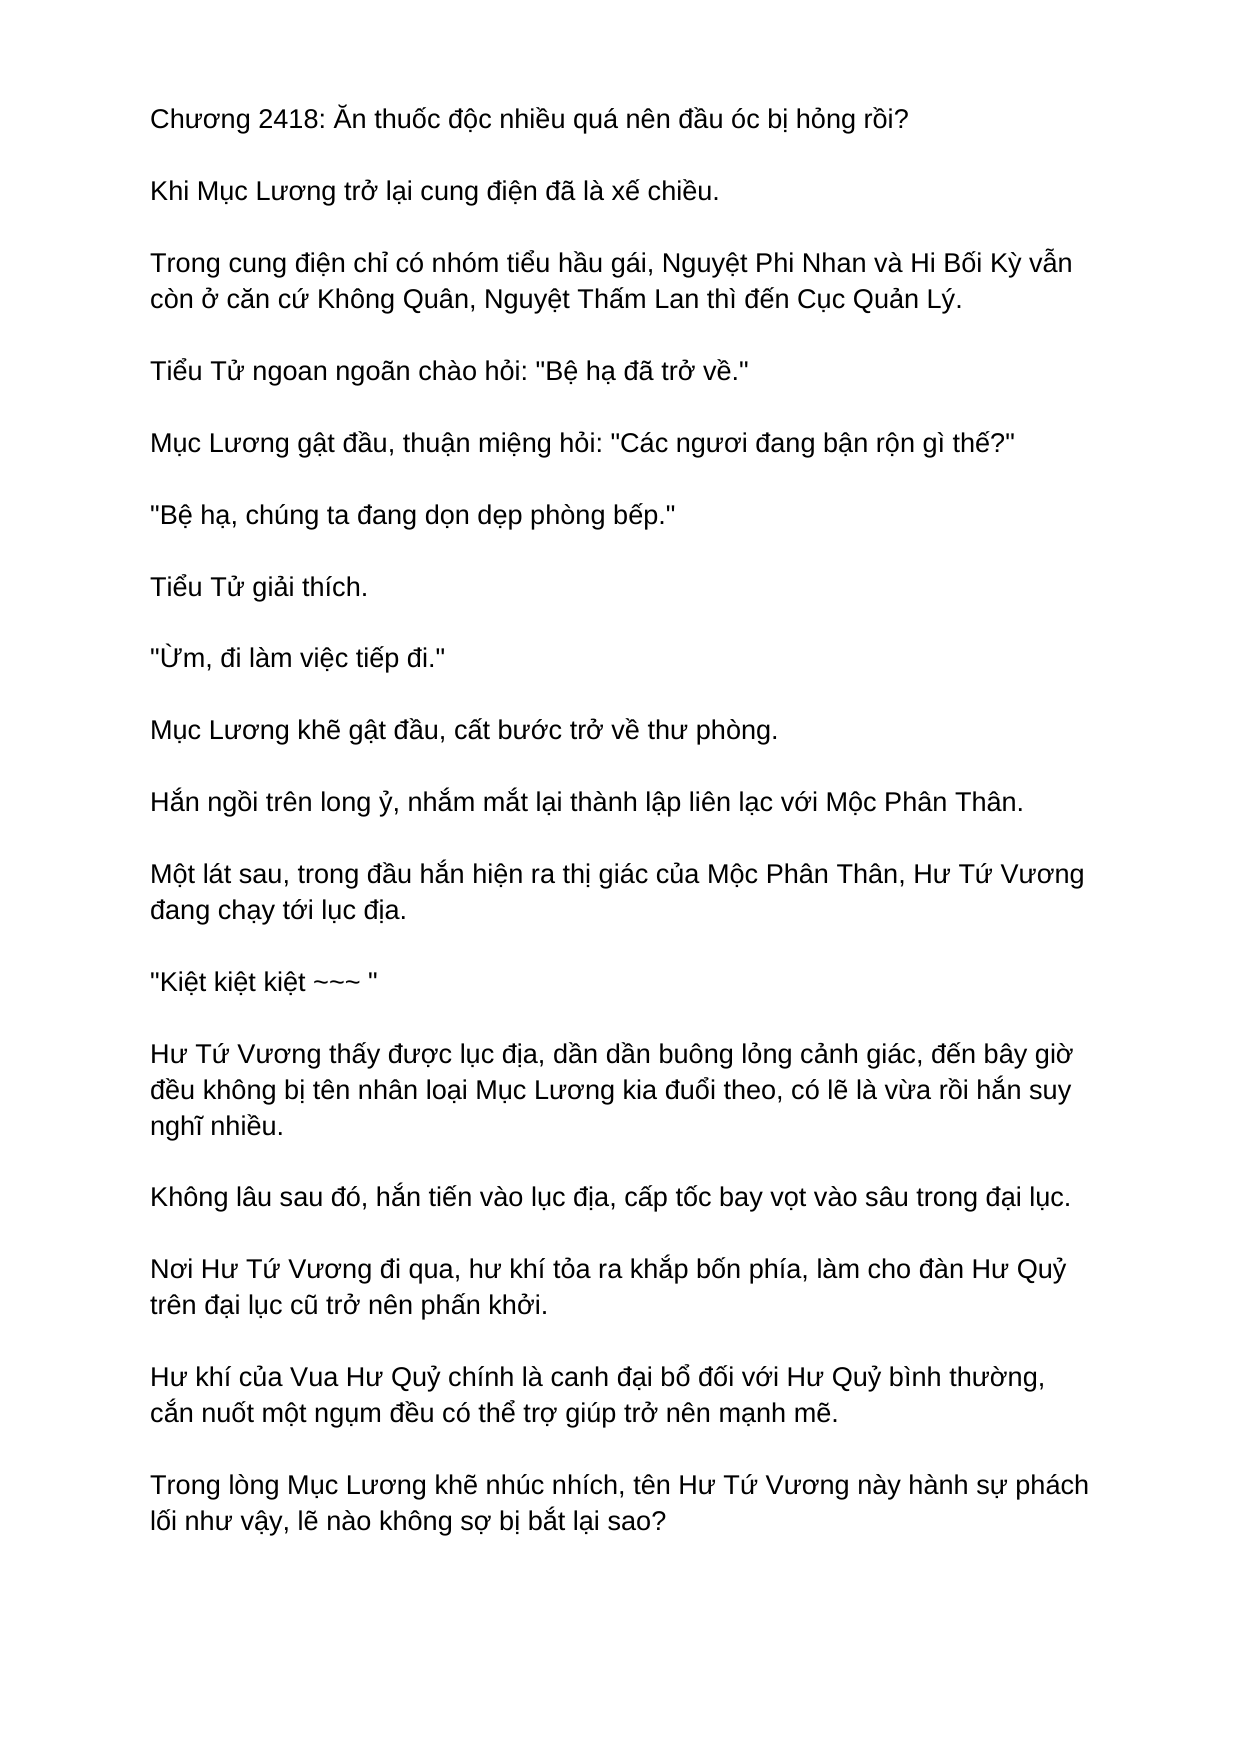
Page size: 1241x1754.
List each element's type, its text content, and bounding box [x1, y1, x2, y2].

text Tiểu Tử ngoan ngoãn chào hỏi: "Bệ hạ đã trở về." [150, 355, 1090, 386]
text Hư Tứ Vương thấy được lục địa, dần dần buông lỏng cảnh giác, đến bây giờ đều không bị tên nhân loại Mục Lương kia đuổi theo, có lẽ là vừa rồi hắn suy nghĩ nhiều. [150, 1038, 1090, 1141]
text Chương 2418: Ăn thuốc độc nhiều quá nên đầu óc bị hỏng rồi? [150, 103, 1090, 134]
text Mục Lương gật đầu, thuận miệng hỏi: "Các ngươi đang bận rộn gì thế?" [150, 427, 1090, 458]
text "Kiệt kiệt kiệt ~~~ " [150, 966, 1090, 997]
text Một lát sau, trong đầu hắn hiện ra thị giác của Mộc Phân Thân, Hư Tứ Vương đang chạy tới lục địa. [150, 858, 1090, 925]
text Không lâu sau đó, hắn tiến vào lục địa, cấp tốc bay vọt vào sâu trong đại lục. [150, 1181, 1090, 1213]
text Trong lòng Mục Lương khẽ nhúc nhích, tên Hư Tứ Vương này hành sự phách lối như vậy, lẽ nào không sợ bị bắt lại sao? [150, 1469, 1090, 1536]
text Hư khí của Vua Hư Quỷ chính là canh đại bổ đối với Hư Quỷ bình thường, cắn nuốt một ngụm đều có thể trợ giúp trở nên mạnh mẽ. [150, 1361, 1090, 1428]
text "Ừm, đi làm việc tiếp đi." [150, 642, 1090, 674]
text Mục Lương khẽ gật đầu, cất bước trở về thư phòng. [150, 714, 1090, 746]
text Nơi Hư Tứ Vương đi qua, hư khí tỏa ra khắp bốn phía, làm cho đàn Hư Quỷ trên đại lục cũ trở nên phấn khởi. [150, 1253, 1090, 1321]
text Khi Mục Lương trở lại cung điện đã là xế chiều. [150, 175, 1090, 206]
text Tiểu Tử giải thích. [150, 571, 1090, 602]
text Trong cung điện chỉ có nhóm tiểu hầu gái, Nguyệt Phi Nhan và Hi Bối Kỳ vẫn còn ở căn cứ Không Quân, Nguyệt Thấm Lan thì đến Cục Quản Lý. [150, 247, 1090, 314]
text Hắn ngồi trên long ỷ, nhắm mắt lại thành lập liên lạc với Mộc Phân Thân. [150, 786, 1090, 817]
text "Bệ hạ, chúng ta đang dọn dẹp phòng bếp." [150, 499, 1090, 530]
